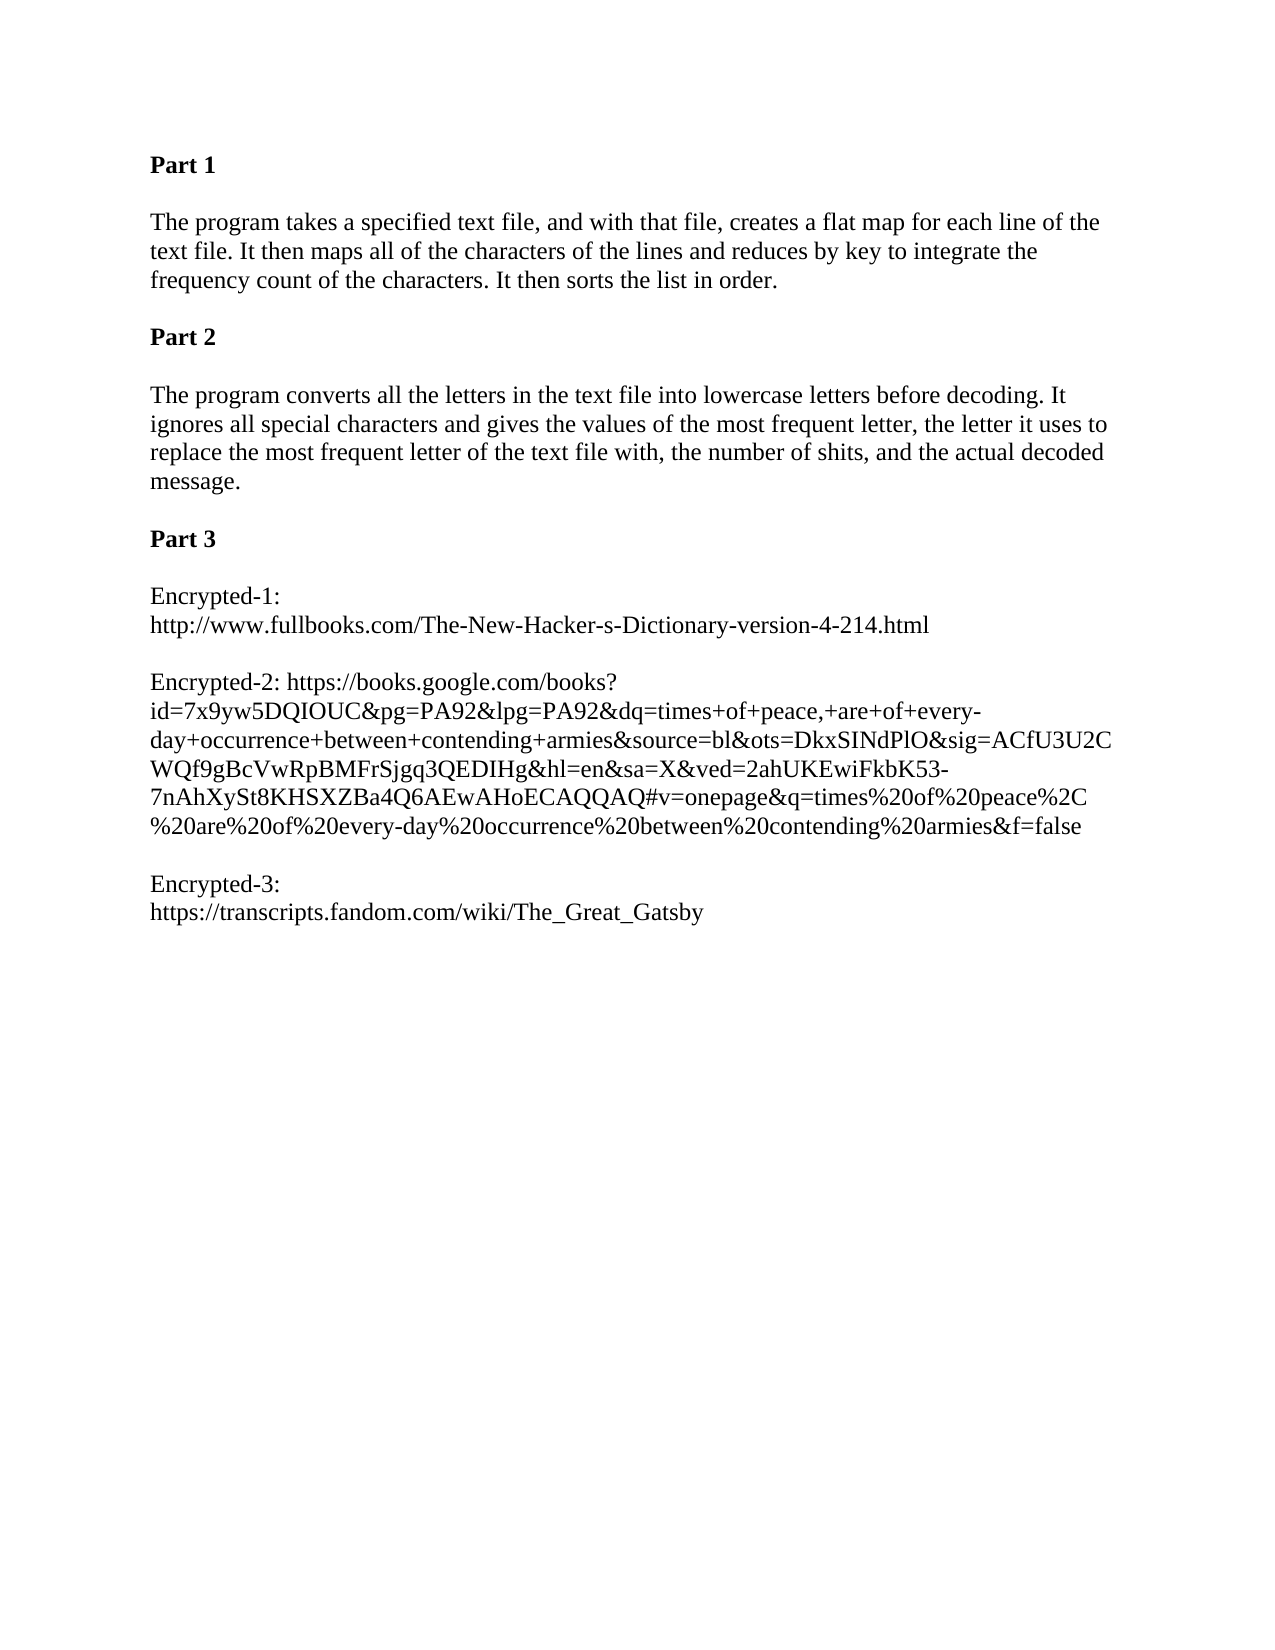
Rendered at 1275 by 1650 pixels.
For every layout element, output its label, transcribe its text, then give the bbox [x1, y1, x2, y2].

text The program takes a specified text file, and with that file, creates a flat map for each line of the text file. It then maps all of the characters of the lines and reduces by key to integrate the frequency count of the characters. It then sorts the list in order. [150, 207, 1125, 294]
text Encrypted-2: https://books.google.com/books?id=7x9yw5DQIOUC&pg=PA92&lpg=PA92&dq=times+of+peace,+are+of+every-day+occurrence+between+contending+armies&source=bl&ots=DkxSINdPlO&sig=ACfU3U2CWQf9gBcVwRpBMFrSjgq3QEDIHg&hl=en&sa=X&ved=2ahUKEwiFkbK53-7nAhXySt8KHSXZBa4Q6AEwAHoECAQQAQ#v=onepage&q=times%20of%20peace%2C%20are%20of%20every-day%20occurrence%20between%20contending%20armies&f=false [150, 667, 1125, 840]
text Part 1 [150, 150, 1125, 179]
text Part 2 [150, 322, 1125, 351]
text https://transcripts.fandom.com/wiki/The_Great_Gatsby [150, 897, 1125, 926]
text Encrypted-3: [150, 869, 1125, 897]
text The program converts all the letters in the text file into lowercase letters before decoding. It ignores all special characters and gives the values of the most frequent letter, the letter it uses to replace the most frequent letter of the text file with, the number of shits, and the actual decoded message. [150, 380, 1125, 495]
text Part 3 [150, 524, 1125, 552]
text Encrypted-1: [150, 581, 1125, 610]
text http://www.fullbooks.com/The-New-Hacker-s-Dictionary-version-4-214.html [150, 610, 1125, 639]
